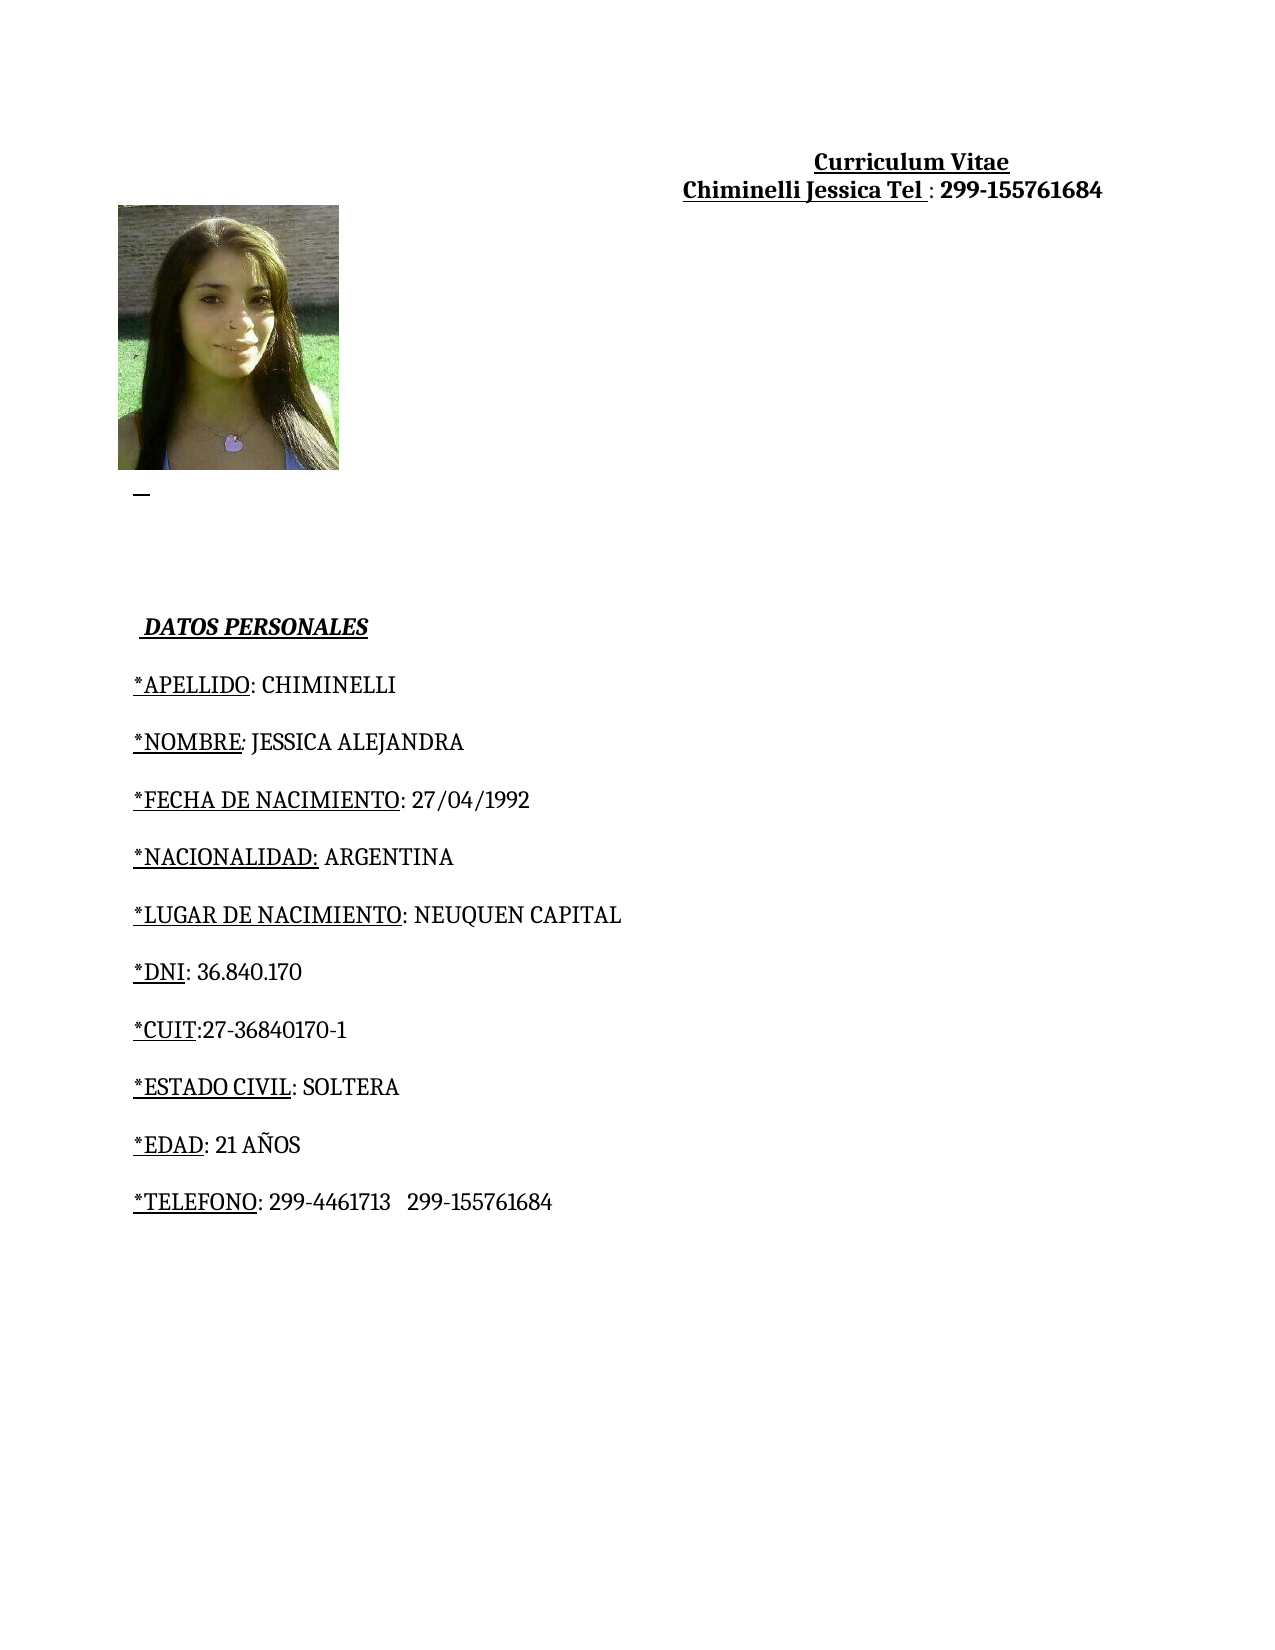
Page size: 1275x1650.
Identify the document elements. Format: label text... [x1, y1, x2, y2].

text *EDAD: 21 AÑOS [133, 1131, 1152, 1159]
text *NOMBRE: JESSICA ALEJANDRA [133, 728, 1152, 757]
text Curriculum Vitae [133, 148, 1152, 176]
text DATOS PERSONALES [133, 613, 1152, 642]
text *LUGAR DE NACIMIENTO: NEUQUEN CAPITAL [133, 901, 1152, 929]
text Chiminelli Jessica Tel : 299-155761684 [88, 176, 1152, 205]
text *FECHA DE NACIMIENTO: 27/04/1992 [133, 786, 1152, 814]
text *NACIONALIDAD: ARGENTINA [133, 843, 1152, 872]
text *APELLIDO: CHIMINELLI [133, 671, 1152, 699]
text *CUIT:27-36840170-1 [133, 1016, 1152, 1044]
picture [118, 205, 339, 470]
text *TELEFONO: 299-4461713 299-155761684 [133, 1188, 1152, 1217]
text *DNI: 36.840.170 [133, 958, 1152, 987]
text *ESTADO CIVIL: SOLTERA [133, 1073, 1152, 1102]
